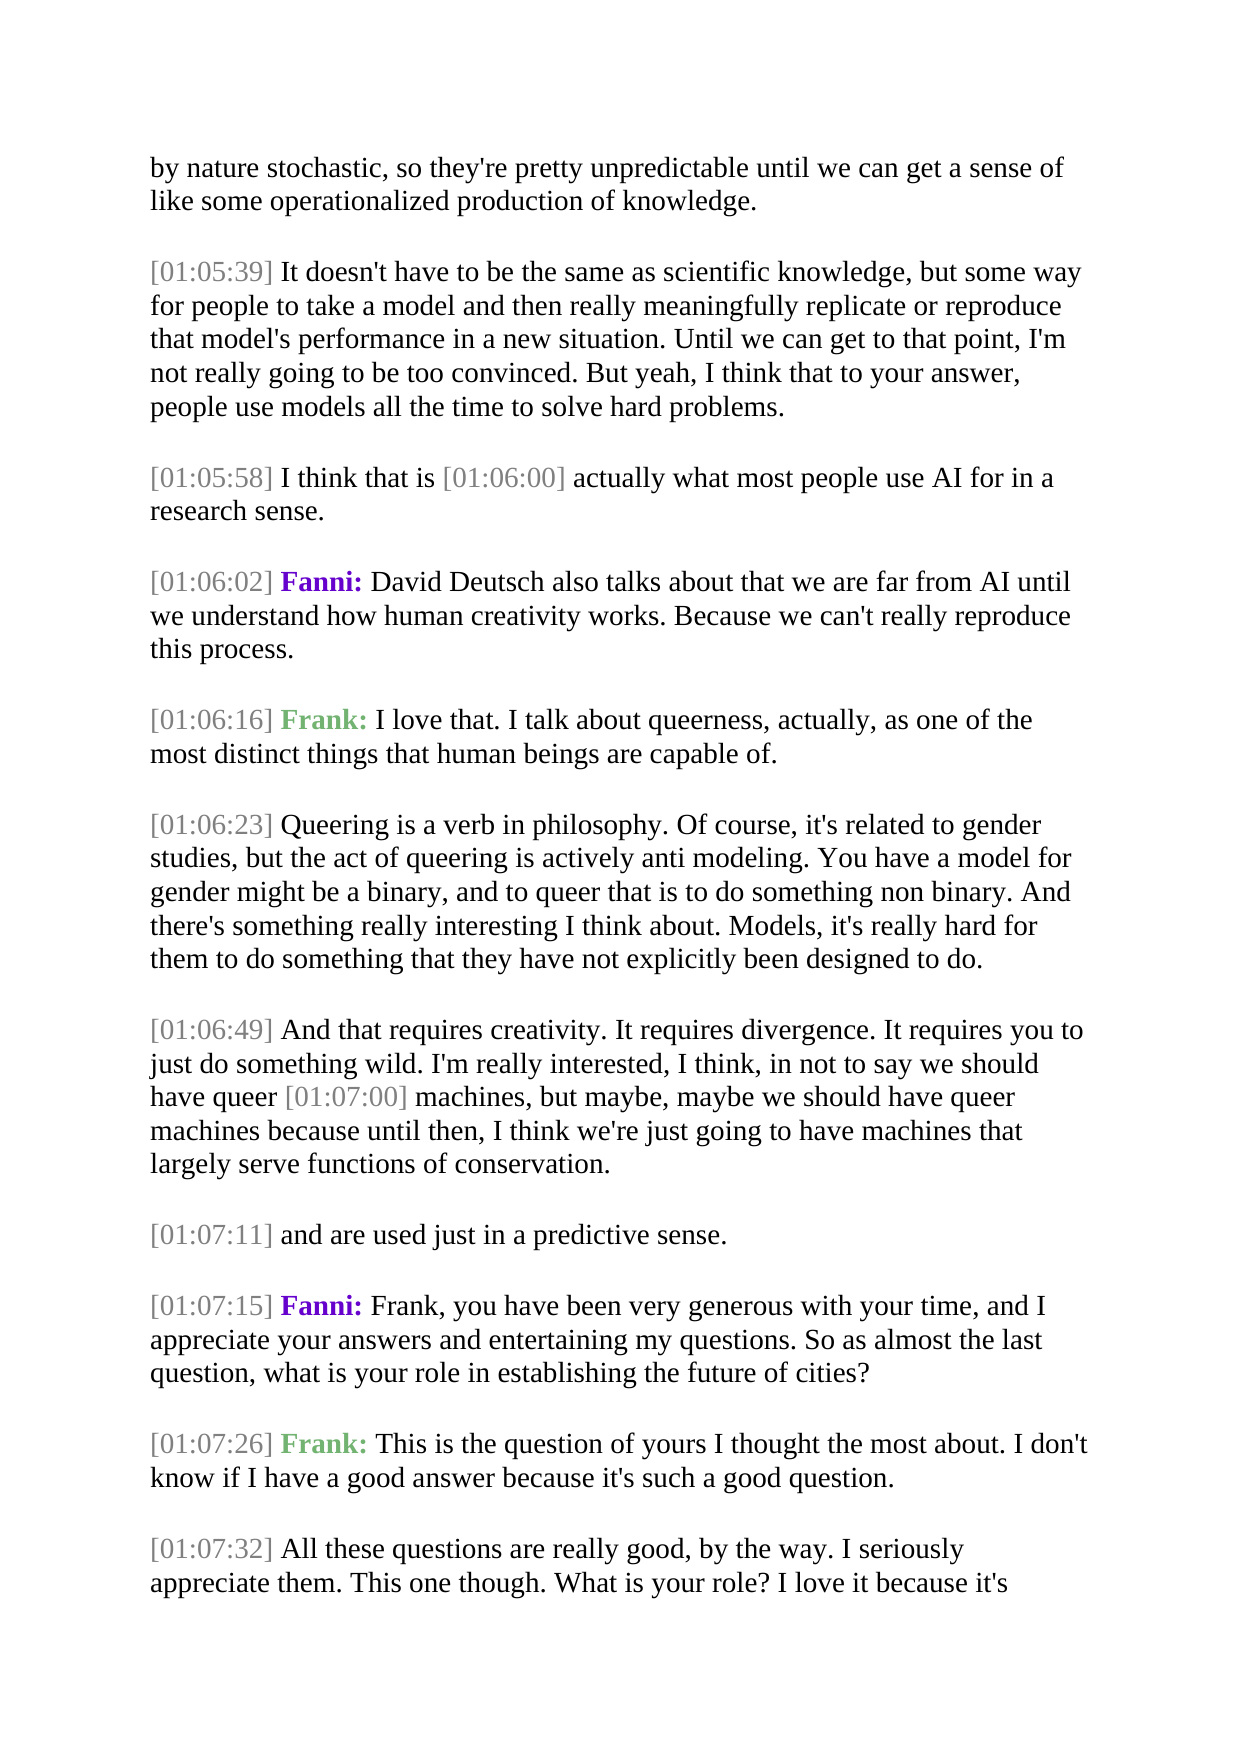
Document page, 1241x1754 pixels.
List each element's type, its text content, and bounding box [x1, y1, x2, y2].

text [150, 150, 1090, 217]
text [150, 1531, 1090, 1598]
text [01:05:39] It doesn't have to be the same as scientific knowledge, but some way for people to take a model and then really meaningfully replicate or reproduce that model's performance in a new situation. Until we can get to that point, I'm not really going to be too convinced. But yeah, I think that to your answer, people use models all the time to solve hard problems. [150, 254, 1090, 422]
text [01:06:49] And that requires creativity. It requires divergence. It requires you to just do something wild. I'm really interested, I think, in not to say we should have queer [01:07:00] machines, but maybe, maybe we should have queer machines because until then, I think we're just going to have machines that largely serve functions of conservation. [150, 1012, 1090, 1180]
text [01:07:11] and are used just in a predictive sense. [150, 1217, 1090, 1251]
text [01:07:15] Fanni: Frank, you have been very generous with your time, and I appreciate your answers and entertaining my questions. So as almost the last question, what is your role in establishing the future of cities? [150, 1288, 1090, 1389]
text [01:05:58] I think that is [01:06:00] actually what most people use AI for in a research sense. [150, 460, 1090, 527]
text [01:06:16] Frank: I love that. I talk about queerness, actually, as one of the most distinct things that human beings are capable of. [150, 702, 1090, 769]
text [01:07:26] Frank: This is the question of yours I thought the most about. I don't know if I have a good answer because it's such a good question. [150, 1427, 1090, 1494]
text [01:06:02] Fanni: David Deutsch also talks about that we are far from AI until we understand how human creativity works. Because we can't really reproduce this process. [150, 564, 1090, 665]
text [01:06:23] Queering is a verb in philosophy. Of course, it's related to gender studies, but the act of queering is actively anti modeling. You have a model for gender might be a binary, and to queer that is to do something non binary. And there's something really interesting I think about. Models, it's really hard for them to do something that they have not explicitly been designed to do. [150, 807, 1090, 975]
